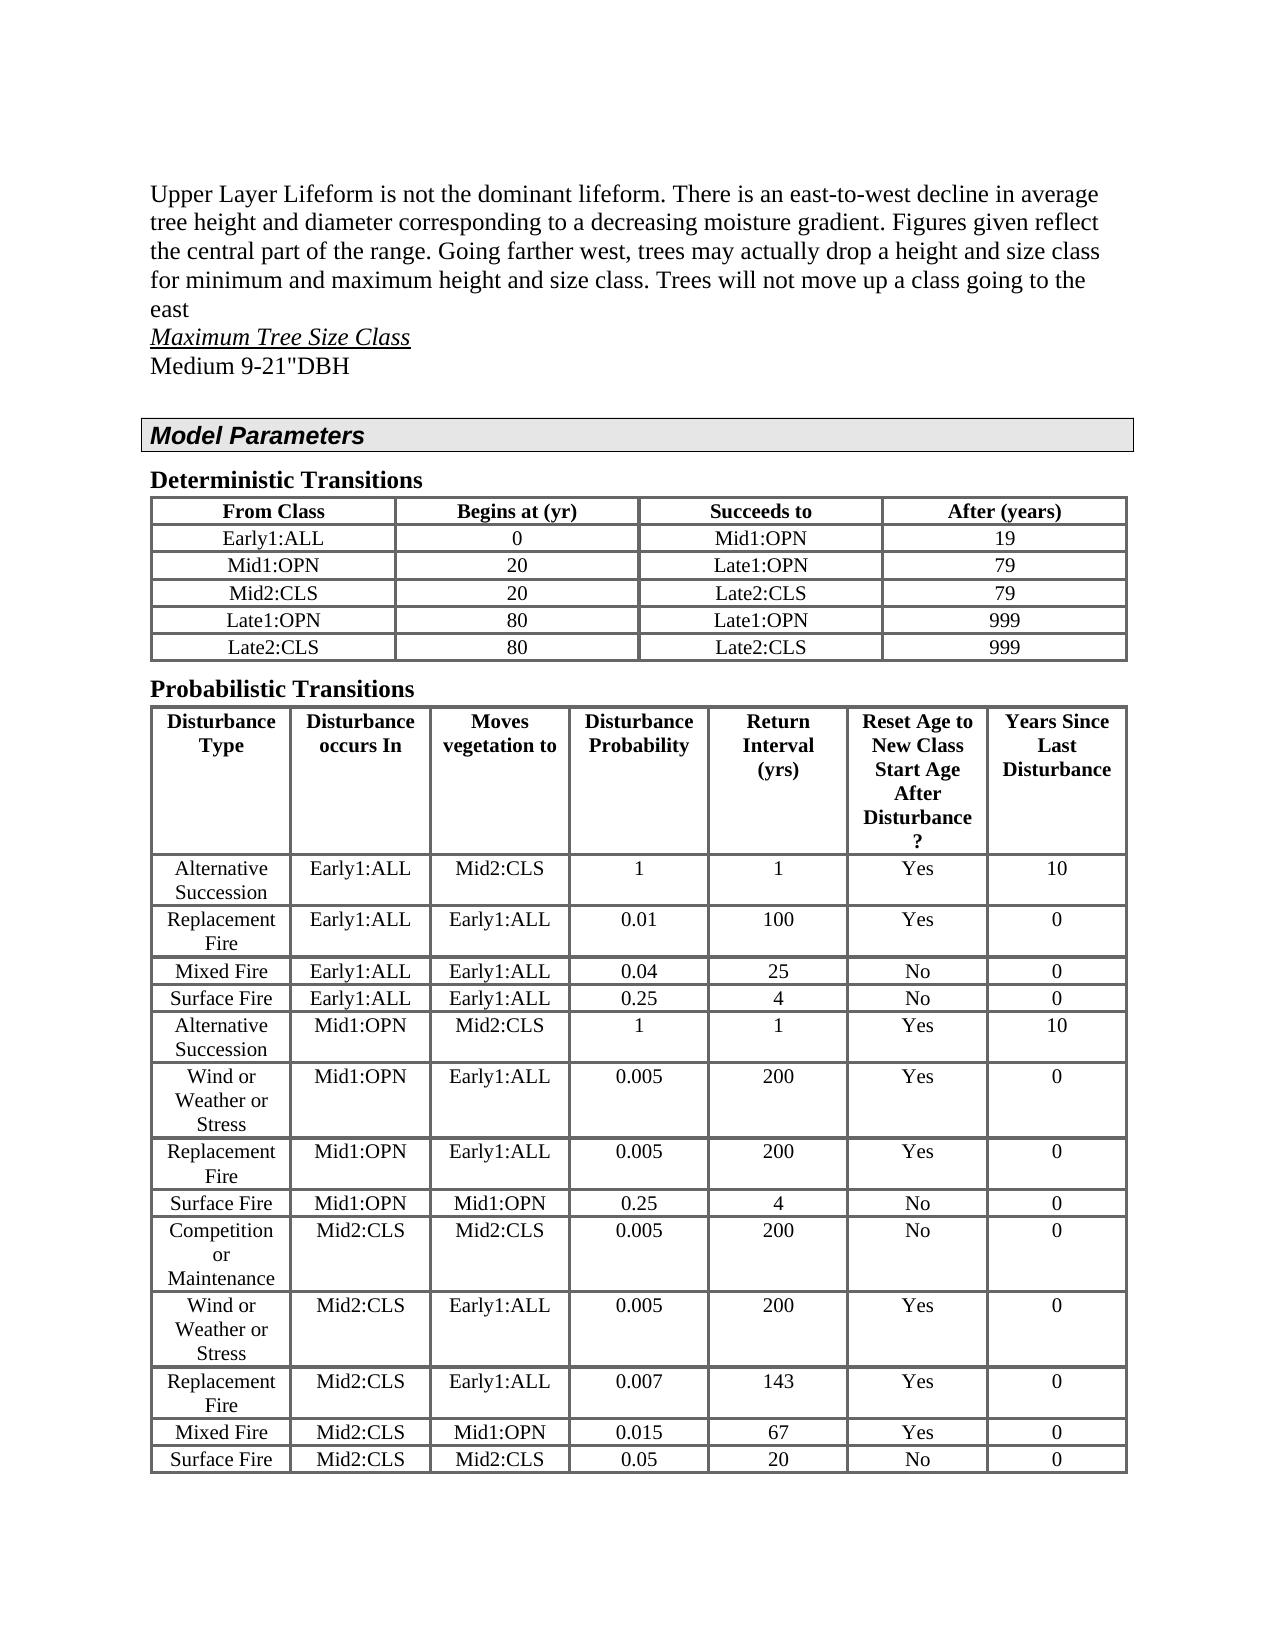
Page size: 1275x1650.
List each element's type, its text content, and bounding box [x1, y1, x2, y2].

table_cell Mid2:CLS [292, 1447, 429, 1471]
table_cell 0.005 [571, 1140, 707, 1188]
table_cell Mixed Fire [153, 1420, 289, 1444]
table_cell 0.005 [571, 1293, 707, 1365]
table_cell Mid2:CLS [292, 1369, 429, 1417]
table_cell Replacement Fire [153, 1140, 289, 1188]
table_cell Replacement Fire [153, 1369, 289, 1417]
table_cell Late2:CLS [153, 635, 394, 659]
table_header From Class [153, 499, 394, 523]
table_header Succeeds to [641, 499, 881, 523]
table_cell Yes [849, 907, 986, 955]
table_cell 0 [989, 986, 1125, 1010]
table_cell 143 [710, 1369, 846, 1417]
table_cell Early1:ALL [292, 959, 429, 983]
table_cell Mid2:CLS [292, 1218, 429, 1290]
table_cell Yes [849, 1369, 986, 1417]
table_cell Wind or Weather or Stress [153, 1293, 289, 1365]
table_cell Mid1:OPN [641, 526, 881, 550]
table_cell Early1:ALL [432, 907, 568, 955]
table_cell Surface Fire [153, 1447, 289, 1471]
table_cell Wind or Weather or Stress [153, 1064, 289, 1136]
table_cell Early1:ALL [292, 986, 429, 1010]
table_cell 200 [710, 1293, 846, 1365]
table_cell 79 [884, 553, 1125, 577]
table_cell Surface Fire [153, 986, 289, 1010]
table_cell No [849, 1191, 986, 1215]
table_cell Yes [849, 1013, 986, 1061]
table_cell Early1:ALL [432, 986, 568, 1010]
table_cell No [849, 986, 986, 1010]
table_cell 80 [397, 635, 637, 659]
table_cell 0 [989, 1369, 1125, 1417]
table_cell Alternative Succession [153, 856, 289, 904]
table_header Return Interval (yrs) [710, 709, 846, 853]
table_cell Mid2:CLS [153, 581, 394, 604]
table_cell 0.04 [571, 959, 707, 983]
table_cell Early1:ALL [153, 526, 394, 550]
table_cell 0 [989, 959, 1125, 983]
table_cell Early1:ALL [432, 1064, 568, 1136]
table_cell No [849, 959, 986, 983]
table_cell 200 [710, 1218, 846, 1290]
table_cell 0.015 [571, 1420, 707, 1444]
table_cell Early1:ALL [432, 1293, 568, 1365]
table_cell 1 [571, 856, 707, 904]
text Maximum Tree Size ClassMedium 9-21"DBH [150, 322, 1125, 380]
table_cell Mid1:OPN [292, 1140, 429, 1188]
table_cell Yes [849, 856, 986, 904]
table_cell 79 [884, 581, 1125, 604]
table_cell Mid2:CLS [432, 1447, 568, 1471]
table_cell 20 [397, 581, 637, 604]
table_cell 100 [710, 907, 846, 955]
table_cell Mid1:OPN [292, 1013, 429, 1061]
table_cell Early1:ALL [292, 907, 429, 955]
table_cell 67 [710, 1420, 846, 1444]
table_cell 25 [710, 959, 846, 983]
table_cell No [849, 1218, 986, 1290]
table_header Disturbance Type [153, 709, 289, 853]
table_cell Yes [849, 1140, 986, 1188]
table_cell Mid2:CLS [292, 1420, 429, 1444]
table_cell 200 [710, 1064, 846, 1136]
table_cell 999 [884, 635, 1125, 659]
table_cell 0.25 [571, 986, 707, 1010]
table_cell Yes [849, 1064, 986, 1136]
table_cell 0.007 [571, 1369, 707, 1417]
table_cell 0.005 [571, 1218, 707, 1290]
table_cell Mid1:OPN [153, 553, 394, 577]
table_cell 200 [710, 1140, 846, 1188]
table_cell Mid2:CLS [292, 1293, 429, 1365]
table_cell Mid2:CLS [432, 856, 568, 904]
table_cell 0 [989, 1420, 1125, 1444]
table_header Reset Age to New Class Start Age After Disturbance? [849, 709, 986, 853]
table_cell Mid1:OPN [292, 1064, 429, 1136]
table_cell Late2:CLS [641, 635, 881, 659]
table_cell Competition or Maintenance [153, 1218, 289, 1290]
table_cell 0 [397, 526, 637, 550]
table_cell Mid1:OPN [432, 1420, 568, 1444]
table_cell 0 [989, 1218, 1125, 1290]
table_header Disturbance occurs In [292, 709, 429, 853]
table_cell 0.01 [571, 907, 707, 955]
table_cell 999 [884, 608, 1125, 632]
table_cell Yes [849, 1293, 986, 1365]
table_header Disturbance Probability [571, 709, 707, 853]
table_cell 80 [397, 608, 637, 632]
table_cell 4 [710, 1191, 846, 1215]
table_cell Late1:OPN [641, 608, 881, 632]
table_header After (years) [884, 499, 1125, 523]
table_cell Late2:CLS [641, 581, 881, 604]
table_cell Yes [849, 1420, 986, 1444]
table_cell Mixed Fire [153, 959, 289, 983]
table_cell 1 [710, 1013, 846, 1061]
table_cell 20 [397, 553, 637, 577]
text Model Parameters [142, 419, 1133, 451]
table_cell Alternative Succession [153, 1013, 289, 1061]
table_cell 19 [884, 526, 1125, 550]
table_header Moves vegetation to [432, 709, 568, 853]
table_cell Surface Fire [153, 1191, 289, 1215]
table_cell 0 [989, 1293, 1125, 1365]
table_cell Late1:OPN [153, 608, 394, 632]
table_cell 0 [989, 907, 1125, 955]
table_cell 4 [710, 986, 846, 1010]
table_cell 1 [571, 1013, 707, 1061]
table_cell Early1:ALL [292, 856, 429, 904]
text Probabilistic Transitions [150, 674, 1125, 703]
table_cell Mid2:CLS [432, 1013, 568, 1061]
text Deterministic Transitions [150, 465, 1125, 494]
table_cell Early1:ALL [432, 1140, 568, 1188]
table_cell No [849, 1447, 986, 1471]
table_cell 10 [989, 856, 1125, 904]
table_header Years Since Last Disturbance [989, 709, 1125, 853]
table_cell Early1:ALL [432, 959, 568, 983]
table_cell Early1:ALL [432, 1369, 568, 1417]
table_cell 10 [989, 1013, 1125, 1061]
table_cell 0 [989, 1191, 1125, 1215]
table_cell Late1:OPN [641, 553, 881, 577]
table_cell Replacement Fire [153, 907, 289, 955]
table_header Begins at (yr) [397, 499, 637, 523]
table_cell 0 [989, 1447, 1125, 1471]
table_cell 0 [989, 1064, 1125, 1136]
table_cell 0.005 [571, 1064, 707, 1136]
table_cell 0.25 [571, 1191, 707, 1215]
table_cell 1 [710, 856, 846, 904]
table_cell Mid1:OPN [432, 1191, 568, 1215]
table_cell Mid2:CLS [432, 1218, 568, 1290]
table_cell 0 [989, 1140, 1125, 1188]
text Upper Layer Lifeform is not the dominant lifeform. There is an east-to-west decline in average tree height and diameter corresponding to a decreasing moisture gradient. Figures given reflect the central part of the range. Going farther west, trees may actually drop a height and size class for minimum and maximum height and size class. Trees will not move up a class going to the east [150, 179, 1125, 322]
table_cell 0.05 [571, 1447, 707, 1471]
table_cell 20 [710, 1447, 846, 1471]
table_cell Mid1:OPN [292, 1191, 429, 1215]
